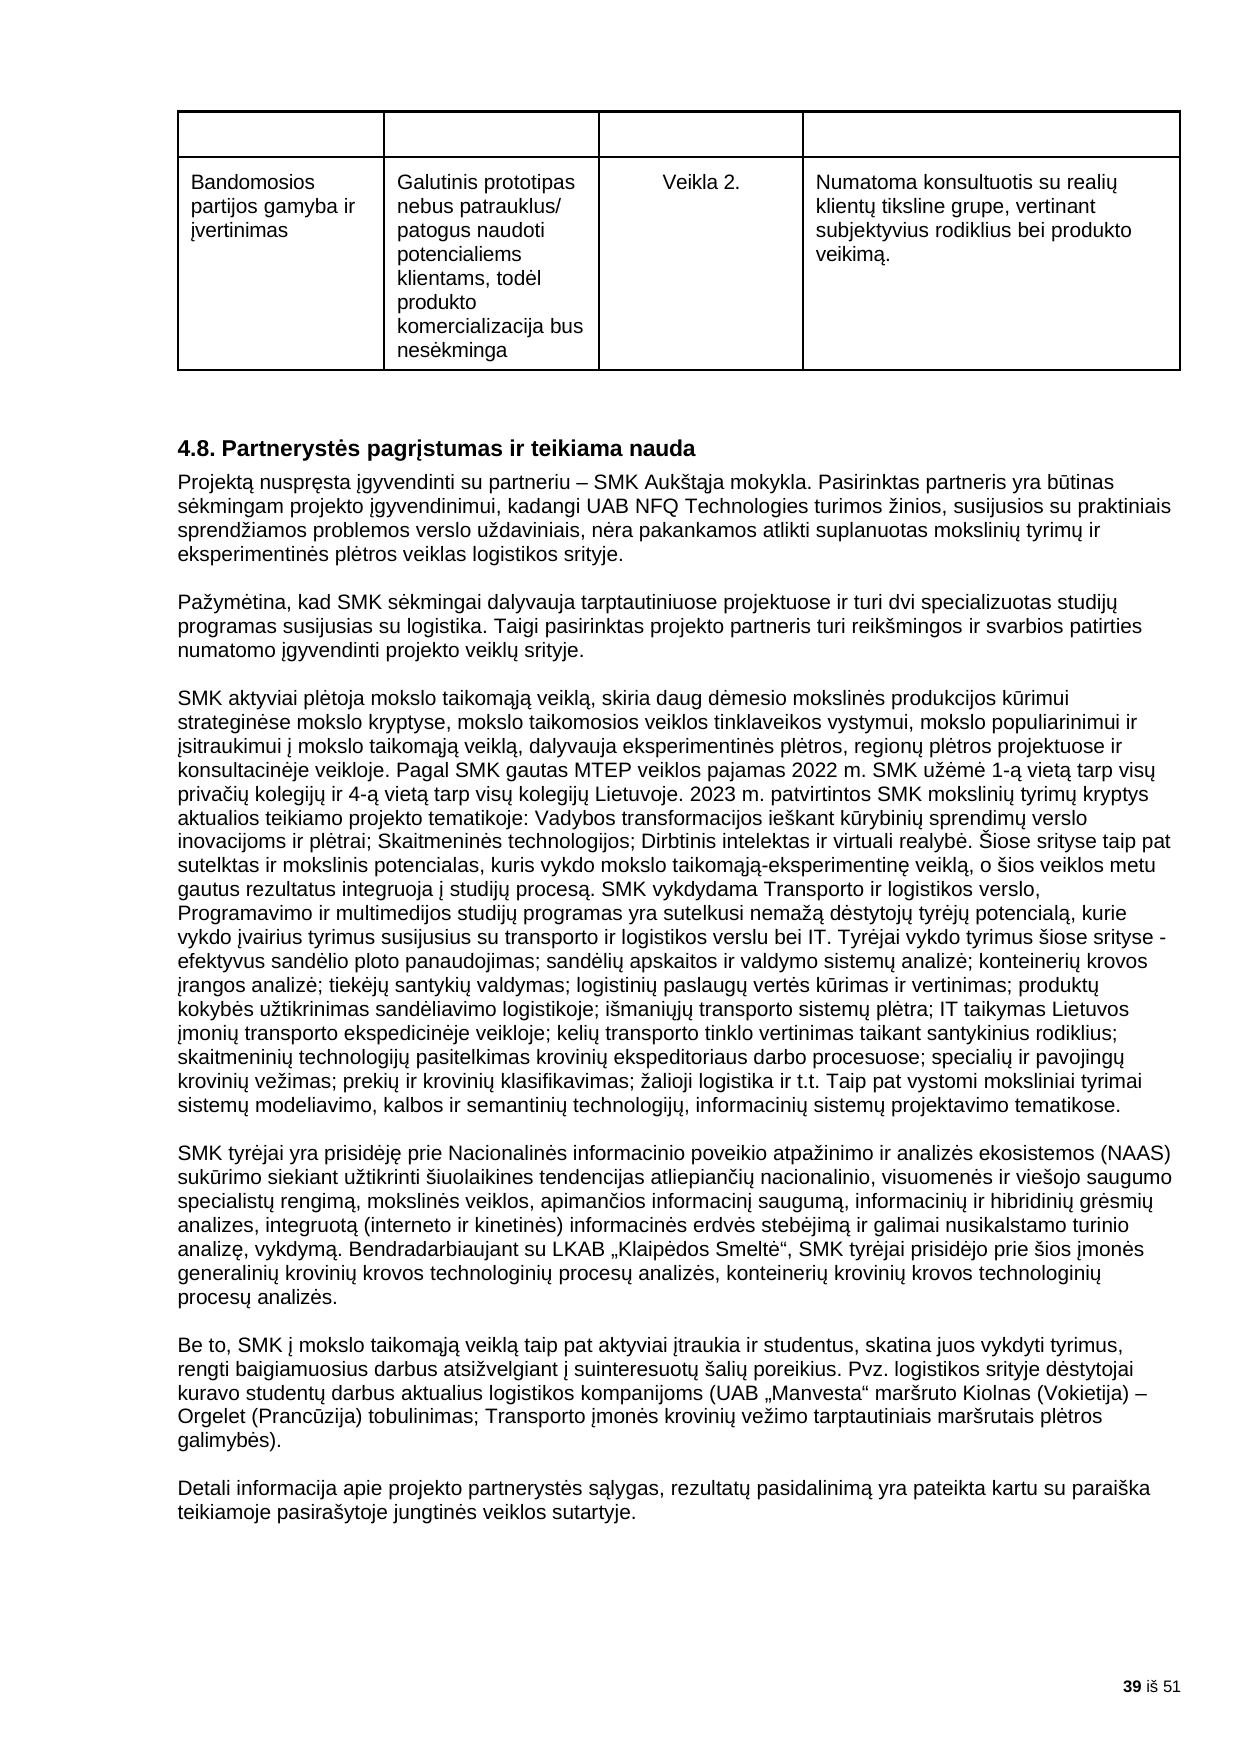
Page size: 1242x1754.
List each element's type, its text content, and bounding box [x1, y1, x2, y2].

text SMK tyrėjai yra prisidėję prie Nacionalinės informacinio poveikio atpažinimo ir analizės ekosistemos (NAAS) sukūrimo siekiant užtikrinti šiuolaikines tendencijas atliepiančių nacionalinio, visuomenės ir viešojo saugumo specialistų rengimą, mokslinės veiklos, apimančios informacinį saugumą, informacinių ir hibridinių grėsmių analizes, integruotą (interneto ir kinetinės) informacinės erdvės stebėjimą ir galimai nusikalstamo turinio analizę, vykdymą. Bendradarbiaujant su LKAB „Klaipėdos Smeltė“, SMK tyrėjai prisidėjo prie šios įmonės generalinių krovinių krovos technologinių procesų analizės, konteinerių krovinių krovos technologinių procesų analizės. [177, 1141, 1180, 1308]
text Be to, SMK į mokslo taikomąją veiklą taip pat aktyviai įtraukia ir studentus, skatina juos vykdyti tyrimus, rengti baigiamuosius darbus atsižvelgiant į suinteresuotų šalių poreikius. Pvz. logistikos srityje dėstytojai kuravo studentų darbus aktualius logistikos kompanijoms (UAB „Manvesta“ maršruto Kiolnas (Vokietija) – Orgelet (Prancūzija) tobulinimas; Transporto įmonės krovinių vežimo tarptautiniais maršrutais plėtros galimybės). [177, 1332, 1171, 1452]
table_cell Bandomosios partijos gamyba ir įvertinimas [179, 158, 383, 369]
table_header [385, 113, 598, 156]
text Detali informacija apie projekto partnerystės sąlygas, rezultatų pasidalinimą yra pateikta kartu su paraiška teikiamoje pasirašytoje jungtinės veiklos sutartyje. [177, 1476, 1202, 1524]
table_header [804, 113, 1179, 156]
table_header [179, 113, 383, 156]
text Projektą nuspręsta įgyvendinti su partneriu – SMK Aukštąja mokykla. Pasirinktas partneris yra būtinas sėkmingam projekto įgyvendinimui, kadangi UAB NFQ Technologies turimos žinios, susijusios su praktiniais sprendžiamos problemos verslo uždaviniais, nėra pakankamos atlikti suplanuotas mokslinių tyrimų ir eksperimentinės plėtros veiklas logistikos srityje. [177, 470, 1202, 566]
text Pažymėtina, kad SMK sėkmingai dalyvauja tarptautiniuose projektuose ir turi dvi specializuotas studijų programas susijusias su logistika. Taigi pasirinktas projekto partneris turi reikšmingos ir svarbios patirties numatomo įgyvendinti projekto veiklų srityje. [177, 590, 1202, 662]
table_cell Galutinis prototipas nebus patrauklus/ patogus naudoti potencialiems klientams, todėl produkto komercializacija bus nesėkminga [385, 158, 598, 369]
subtitle Partnerystės pagrįstumas ir teikiama nauda [177, 435, 1202, 462]
text SMK aktyviai plėtoja mokslo taikomąją veiklą, skiria daug dėmesio mokslinės produkcijos kūrimui strateginėse mokslo kryptyse, mokslo taikomosios veiklos tinklaveikos vystymui, mokslo populiarinimui ir įsitraukimui į mokslo taikomąją veiklą, dalyvauja eksperimentinės plėtros, regionų plėtros projektuose ir konsultacinėje veikloje. Pagal SMK gautas MTEP veiklos pajamas 2022 m. SMK užėmė 1-ą vietą tarp visų privačių kolegijų ir 4-ą vietą tarp visų kolegijų Lietuvoje. 2023 m. patvirtintos SMK mokslinių tyrimų kryptys aktualios teikiamo projekto tematikoje: Vadybos transformacijos ieškant kūrybinių sprendimų verslo inovacijoms ir plėtrai; Skaitmeninės technologijos; Dirbtinis intelektas ir virtuali realybė. Šiose srityse taip pat sutelktas ir mokslinis potencialas, kuris vykdo mokslo taikomąją-eksperimentinę veiklą, o šios veiklos metu gautus rezultatus integruoja į studijų procesą. SMK vykdydama Transporto ir logistikos verslo, Programavimo ir multimedijos studijų programas yra sutelkusi nemažą dėstytojų tyrėjų potencialą, kurie vykdo įvairius tyrimus susijusius su transporto ir logistikos verslu bei IT. Tyrėjai vykdo tyrimus šiose srityse - efektyvus sandėlio ploto panaudojimas; sandėlių apskaitos ir valdymo sistemų analizė; konteinerių krovos įrangos analizė; tiekėjų santykių valdymas; logistinių paslaugų vertės kūrimas ir vertinimas; produktų kokybės užtikrinimas sandėliavimo logistikoje; išmaniųjų transporto sistemų plėtra; IT taikymas Lietuvos įmonių transporto ekspedicinėje veikloje; kelių transporto tinklo vertinimas taikant santykinius rodiklius; skaitmeninių technologijų pasitelkimas krovinių ekspeditoriaus darbo procesuose; specialių ir pavojingų krovinių vežimas; prekių ir krovinių klasifikavimas; žalioji logistika ir t.t. Taip pat vystomi moksliniai tyrimai sistemų modeliavimo, kalbos ir semantinių technologijų, informacinių sistemų projektavimo tematikose. [177, 686, 1180, 1117]
table_header [600, 113, 802, 156]
table_cell Numatoma konsultuotis su realių klientų tiksline grupe, vertinant subjektyvius rodiklius bei produkto veikimą. [804, 158, 1179, 369]
table_cell Veikla 2. [600, 158, 802, 369]
